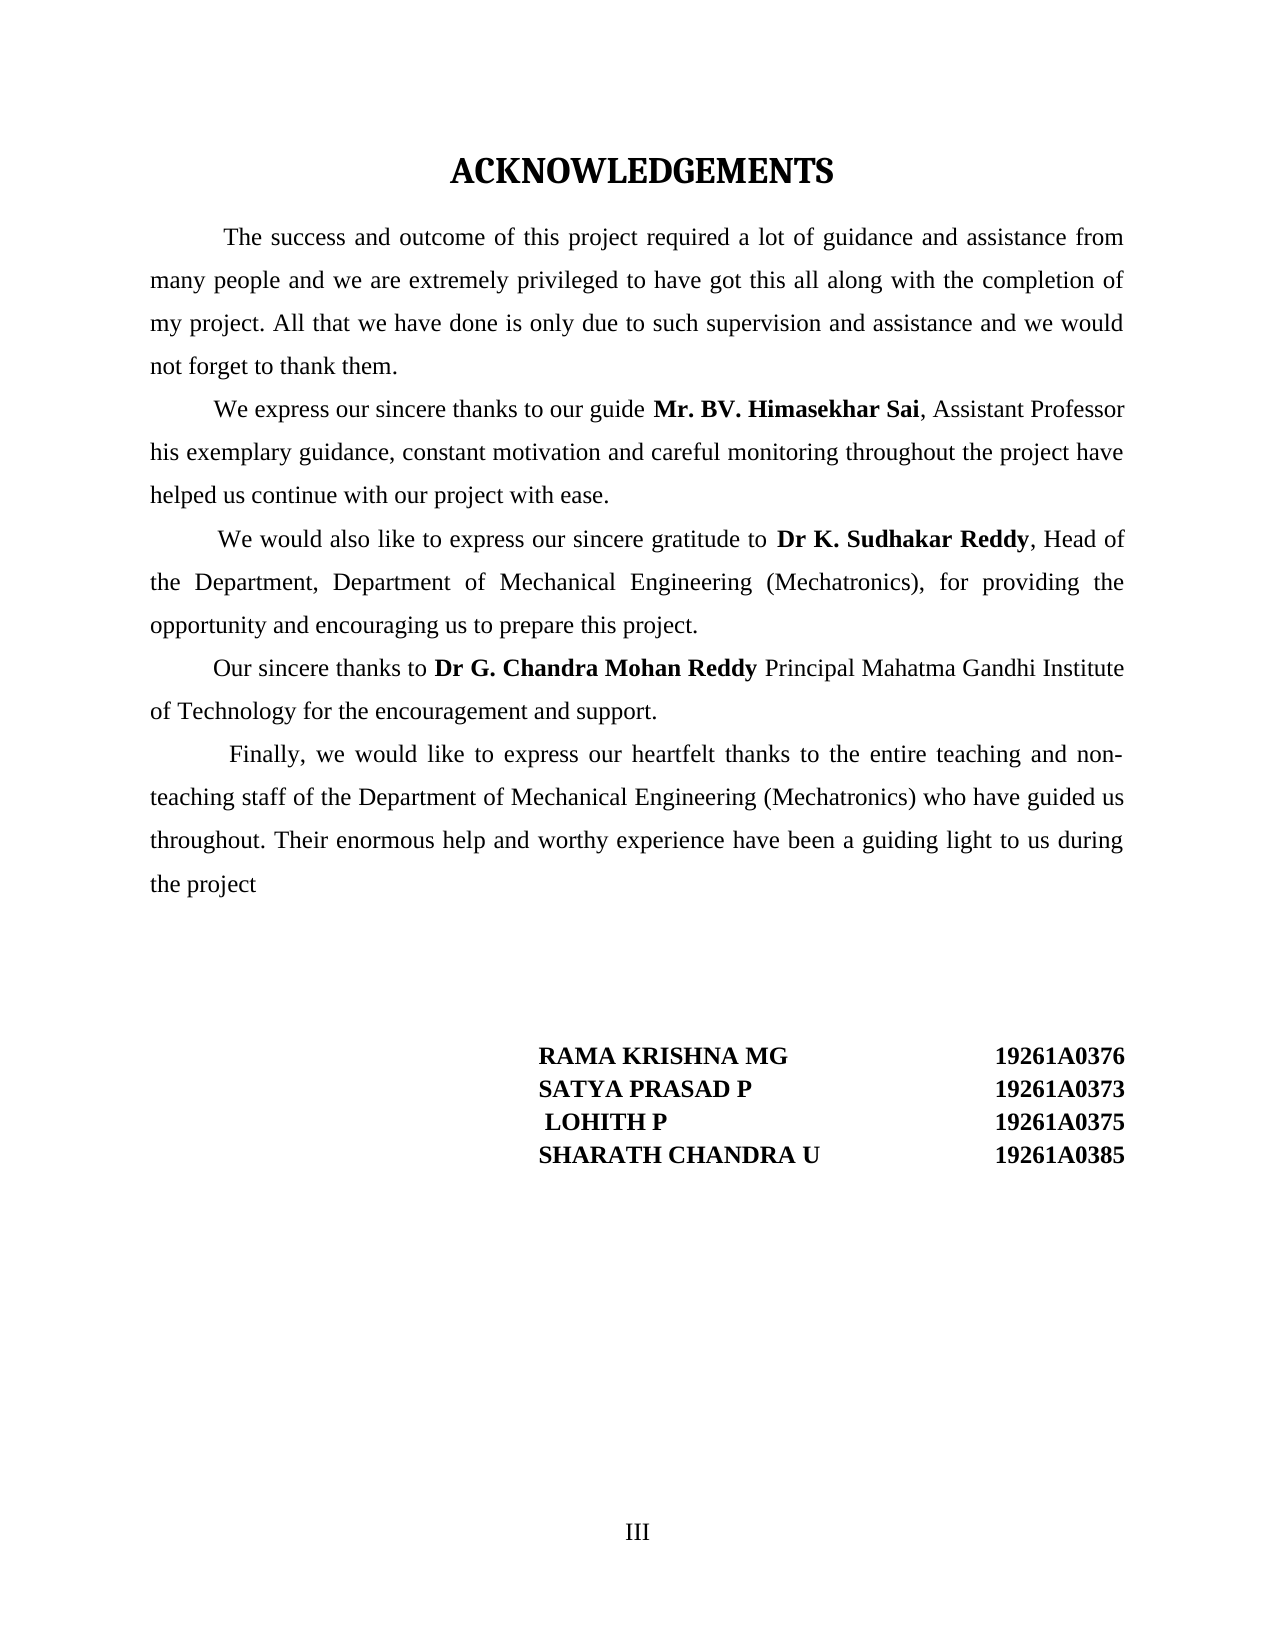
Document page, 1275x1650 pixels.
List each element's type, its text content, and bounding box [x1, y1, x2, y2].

text SATYA PRASAD P 19261A0373 [150, 1074, 1125, 1103]
text RAMA KRISHNA MG 19261A0376 [150, 1041, 1125, 1070]
text Our sincere thanks to Dr G. Chandra Mohan Reddy Principal Mahatma Gandhi Institute of Technology for the encouragement and support. [150, 653, 1125, 725]
text The success and outcome of this project required a lot of guidance and assistance from many people and we are extremely privileged to have got this all along with the completion of my project. All that we have done is only due to such supervision and assistance and we would not forget to thank them. [150, 222, 1125, 380]
text We express our sincere thanks to our guide Mr. BV. Himasekhar Sai, Assistant Professor his exemplary guidance, constant motivation and careful monitoring throughout the project have helped us continue with our project with ease. [150, 394, 1125, 509]
text We would also like to express our sincere gratitude to Dr K. Sudhakar Reddy, Head of the Department, Department of Mechanical Engineering (Mechatronics), for providing the opportunity and encouraging us to prepare this project. [150, 524, 1125, 639]
text Finally, we would like to express our heartfelt thanks to the entire teaching and non-teaching staff of the Department of Mechanical Engineering (Mechatronics) who have guided us throughout. Their enormous help and worthy experience have been a guiding light to us during the project [150, 739, 1125, 897]
text SHARATH CHANDRA U 19261A0385 [150, 1140, 1125, 1169]
text ACKNOWLEDGEMENTS [375, 150, 1125, 193]
text LOHITH P 19261A0375 [150, 1107, 1125, 1136]
